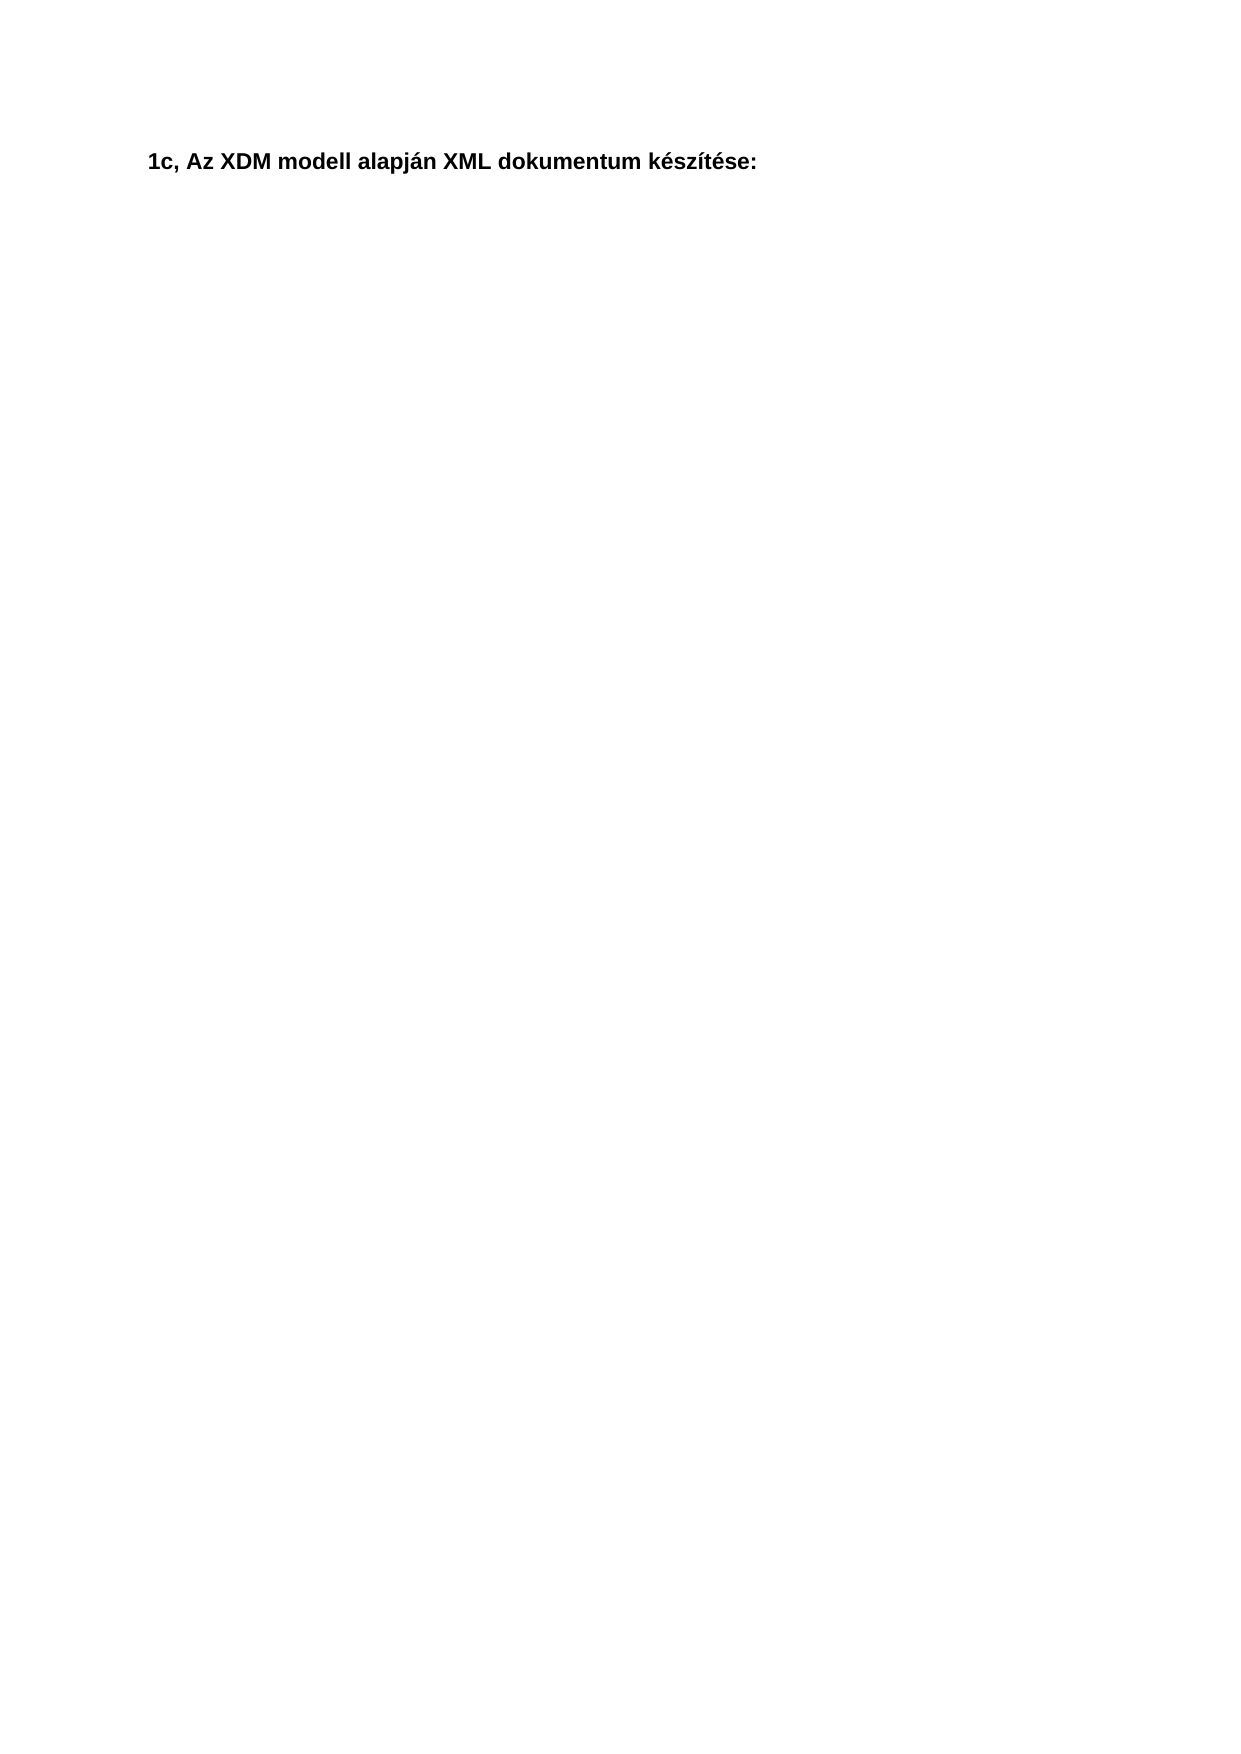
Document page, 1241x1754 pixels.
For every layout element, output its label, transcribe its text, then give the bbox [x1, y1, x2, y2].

text 1c, Az XDM modell alapján XML dokumentum készítése: [148, 148, 1093, 174]
